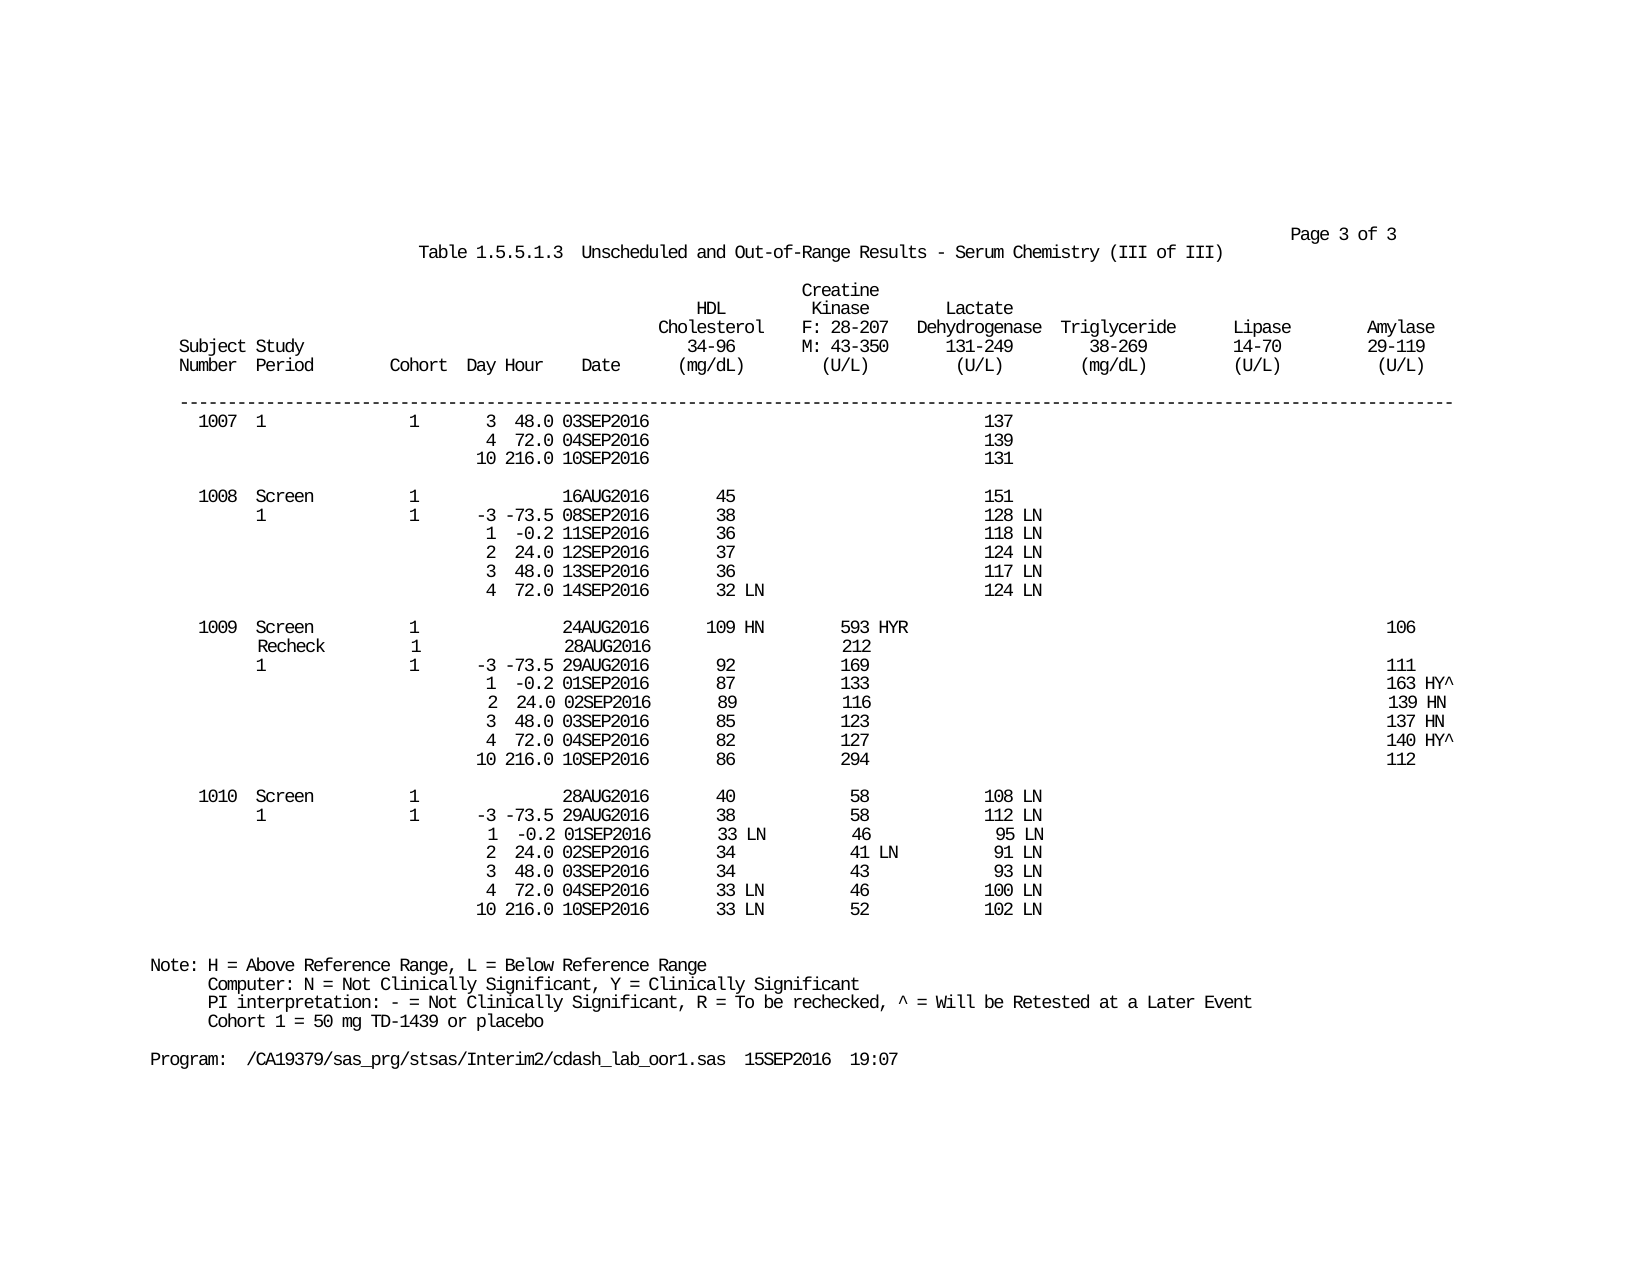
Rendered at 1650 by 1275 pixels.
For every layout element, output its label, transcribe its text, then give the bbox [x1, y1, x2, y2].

text 1 1 -3 -73.5 29AUG2016 38 58 112 LN [150, 806, 1500, 825]
text ------------------------------------------------------------------------------------------------------------------------------------- [150, 394, 1500, 412]
text 2 24.0 02SEP2016 34 41 LN 91 LN [150, 844, 1500, 862]
text 1010 Screen 1 28AUG2016 40 58 108 LN [150, 787, 1500, 806]
text 10 216.0 10SEP2016 131 [150, 450, 1500, 469]
text 2 24.0 12SEP2016 37 124 LN [150, 544, 1500, 562]
text Computer: N = Not Clinically Significant, Y = Clinically Significant [150, 975, 1500, 994]
text Recheck 1 28AUG2016 212 [150, 637, 1500, 656]
text 1 -0.2 01SEP2016 87 133 163 HY^ [150, 675, 1500, 694]
text 1 -0.2 01SEP2016 33 LN 46 95 LN [150, 825, 1500, 844]
text 10 216.0 10SEP2016 33 LN 52 102 LN [150, 900, 1500, 919]
text 4 72.0 04SEP2016 33 LN 46 100 LN [150, 881, 1500, 900]
text 2 24.0 02SEP2016 89 116 139 HN [150, 694, 1500, 712]
text 1009 Screen 1 24AUG2016 109 HN 593 HYR 106 [150, 619, 1500, 637]
text Creatine [150, 281, 1500, 300]
text Page 3 of 3 [150, 225, 1500, 244]
text Cohort 1 = 50 mg TD-1439 or placebo [150, 1012, 1500, 1031]
text 4 72.0 04SEP2016 139 [150, 431, 1500, 450]
text Note: H = Above Reference Range, L = Below Reference Range [150, 956, 1500, 975]
text 3 48.0 03SEP2016 85 123 137 HN [150, 712, 1500, 731]
text HDL Kinase Lactate [150, 300, 1500, 319]
text Cholesterol F: 28-207 Dehydrogenase Triglyceride Lipase Amylase [150, 319, 1500, 337]
text Number Period Cohort Day Hour Date (mg/dL) (U/L) (U/L) (mg/dL) (U/L) (U/L) [150, 356, 1500, 375]
text Table 1.5.5.1.3 Unscheduled and Out-of-Range Results - Serum Chemistry (III of III) [150, 244, 1114, 262]
text 4 72.0 14SEP2016 32 LN 124 LN [150, 581, 1500, 600]
text 10 216.0 10SEP2016 86 294 112 [150, 750, 1500, 769]
text Subject Study 34-96 M: 43-350 131-249 38-269 14-70 29-119 [150, 337, 1500, 356]
text 1007 1 1 3 48.0 03SEP2016 137 [150, 412, 1500, 431]
text 4 72.0 04SEP2016 82 127 140 HY^ [150, 731, 1500, 750]
text 3 48.0 03SEP2016 34 43 93 LN [150, 862, 1500, 881]
text 1 1 -3 -73.5 29AUG2016 92 169 111 [150, 656, 1500, 675]
text PI interpretation: - = Not Clinically Significant, R = To be rechecked, ^ = Will be Retested at a Later Event [150, 994, 1500, 1012]
text Program: /CA19379/sas_prg/stsas/Interim2/cdash_lab_oor1.sas 15SEP2016 19:07 [150, 1050, 1500, 1069]
text 1008 Screen 1 16AUG2016 45 151 [150, 487, 1500, 506]
text Table 1.5.5.1.3 Unscheduled and Out-of-Range Results - Serum Chemistry (III of III) [1218, 244, 1500, 262]
text 1 1 -3 -73.5 08SEP2016 38 128 LN [150, 506, 1500, 525]
text 1 -0.2 11SEP2016 36 118 LN [150, 525, 1500, 544]
text 3 48.0 13SEP2016 36 117 LN [150, 562, 1500, 581]
